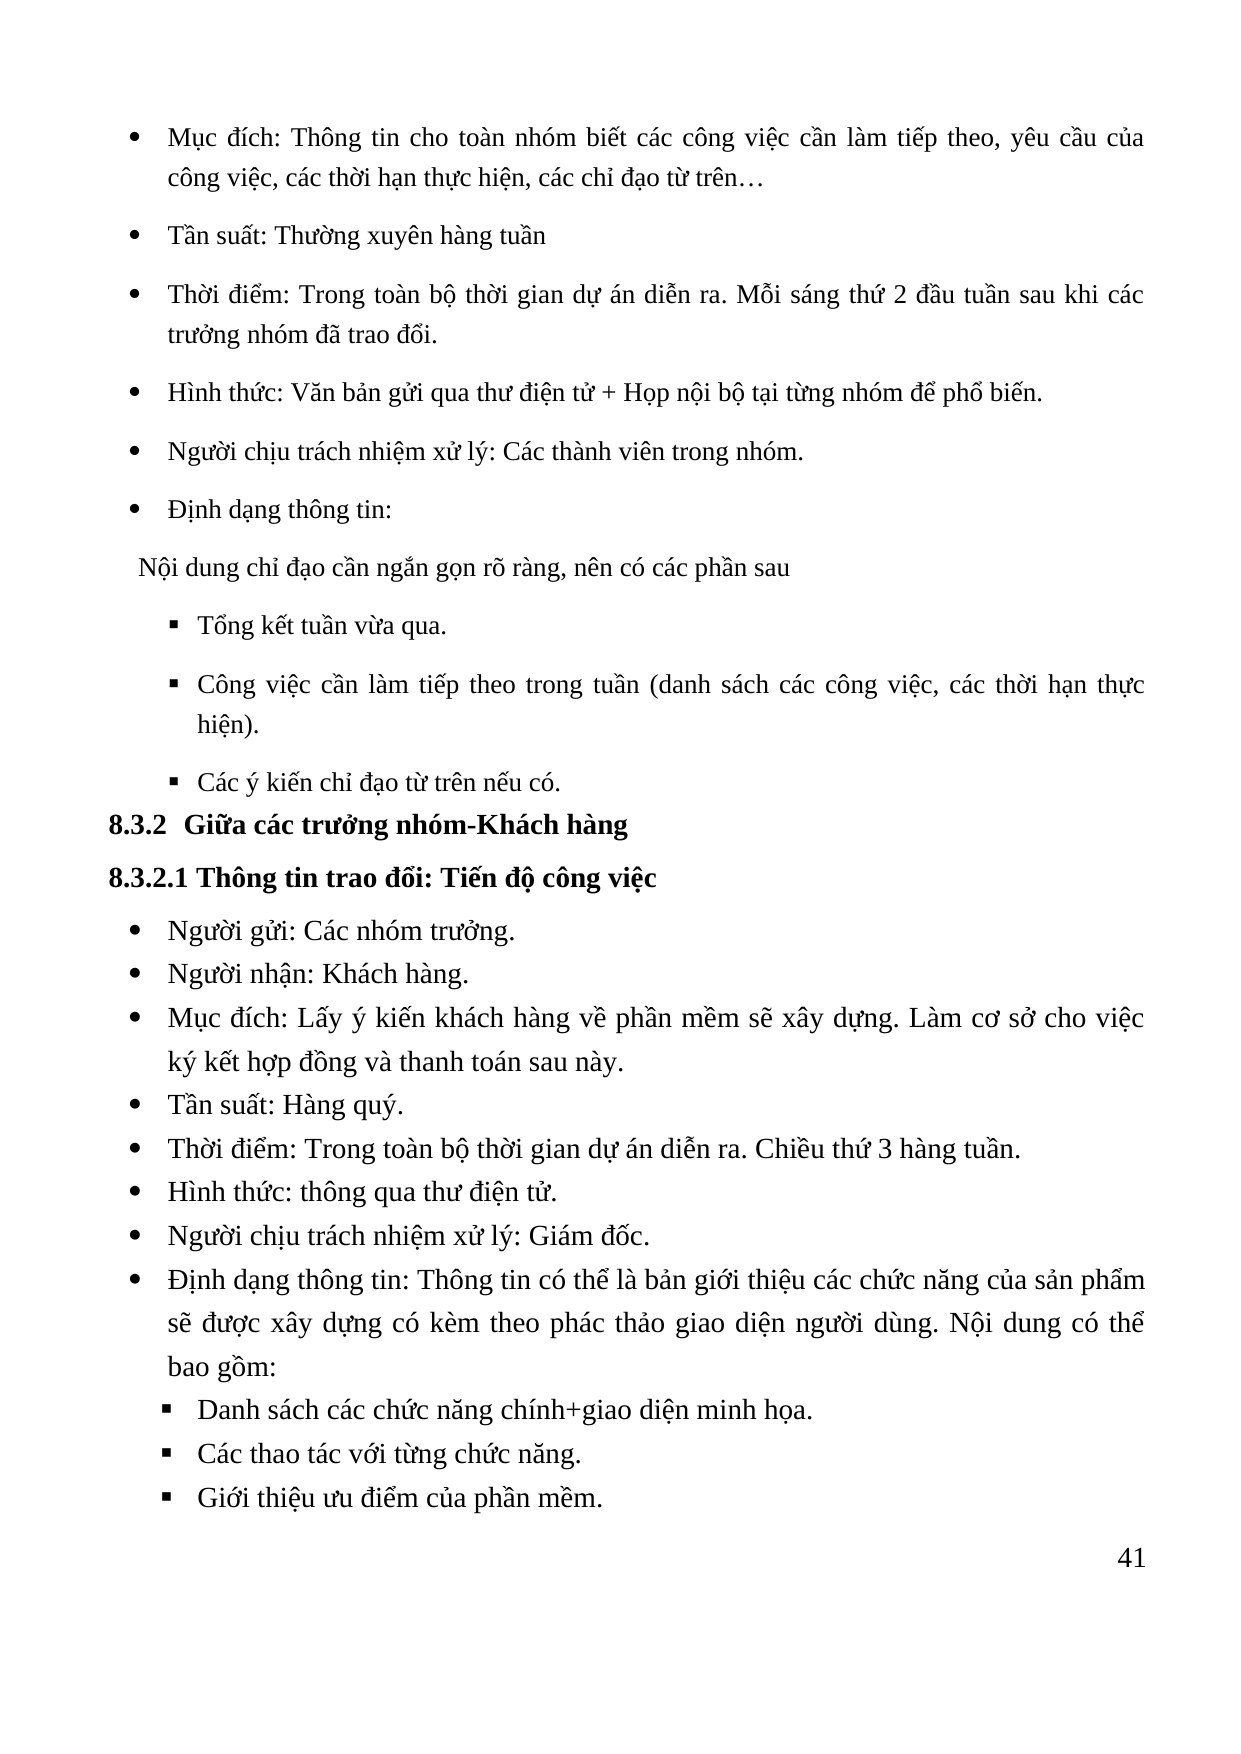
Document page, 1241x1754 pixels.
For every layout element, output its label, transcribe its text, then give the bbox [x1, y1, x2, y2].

list Hình thức: Văn bản gửi qua thư điện tử + Họp nội bộ tại từng nhóm để phổ biến. [130, 376, 1146, 408]
list Tổng kết tuần vừa qua. [167, 609, 1146, 641]
list Người nhận: Khách hàng. [130, 956, 1146, 990]
list Người chịu trách nhiệm xử lý: Các thành viên trong nhóm. [130, 435, 1146, 466]
list Các thao tác với từng chức năng. [159, 1436, 1146, 1470]
list Công việc cần làm tiếp theo trong tuần (danh sách các công việc, các thời hạn thực hiện). [167, 668, 1146, 739]
list Mục đích: Lấy ý kiến khách hàng về phần mềm sẽ xây dựng. Làm cơ sở cho việc ký kết hợp đồng và thanh toán sau này. [130, 1000, 1146, 1077]
text 8.3.2 Giữa các trưởng nhóm-Khách hàng [108, 807, 1146, 841]
list Danh sách các chức năng chính+giao diện minh họa. [159, 1392, 1146, 1426]
list Định dạng thông tin: Thông tin có thể là bản giới thiệu các chức năng của sản phẩm sẽ được xây dựng có kèm theo phác thảo giao diện người dùng. Nội dung có thể bao gồm: [130, 1262, 1146, 1382]
list Định dạng thông tin: [130, 493, 1146, 524]
list Thời điểm: Trong toàn bộ thời gian dự án diễn ra. Mỗi sáng thứ 2 đầu tuần sau khi các trưởng nhóm đã trao đổi. [130, 278, 1146, 349]
list Tần suất: Thường xuyên hàng tuần [130, 219, 1146, 251]
list Thời điểm: Trong toàn bộ thời gian dự án diễn ra. Chiều thứ 3 hàng tuần. [130, 1131, 1146, 1164]
list Mục đích: Thông tin cho toàn nhóm biết các công việc cần làm tiếp theo, yêu cầu của công việc, các thời hạn thực hiện, các chỉ đạo từ trên… [130, 121, 1146, 192]
list Người gửi: Các nhóm trưởng. [130, 913, 1146, 946]
list Các ý kiến chỉ đạo từ trên nếu có. [167, 766, 1146, 798]
text 8.3.2.1 Thông tin trao đổi: Tiến độ công việc [108, 860, 1146, 893]
list Hình thức: thông qua thư điện tử. [130, 1174, 1146, 1208]
list Người chịu trách nhiệm xử lý: Giám đốc. [130, 1218, 1146, 1252]
list Giới thiệu ưu điểm của phần mềm. [159, 1480, 1146, 1513]
list Tần suất: Hàng quý. [130, 1087, 1146, 1121]
text Nội dung chỉ đạo cần ngắn gọn rõ ràng, nên có các phần sau [138, 551, 1146, 582]
